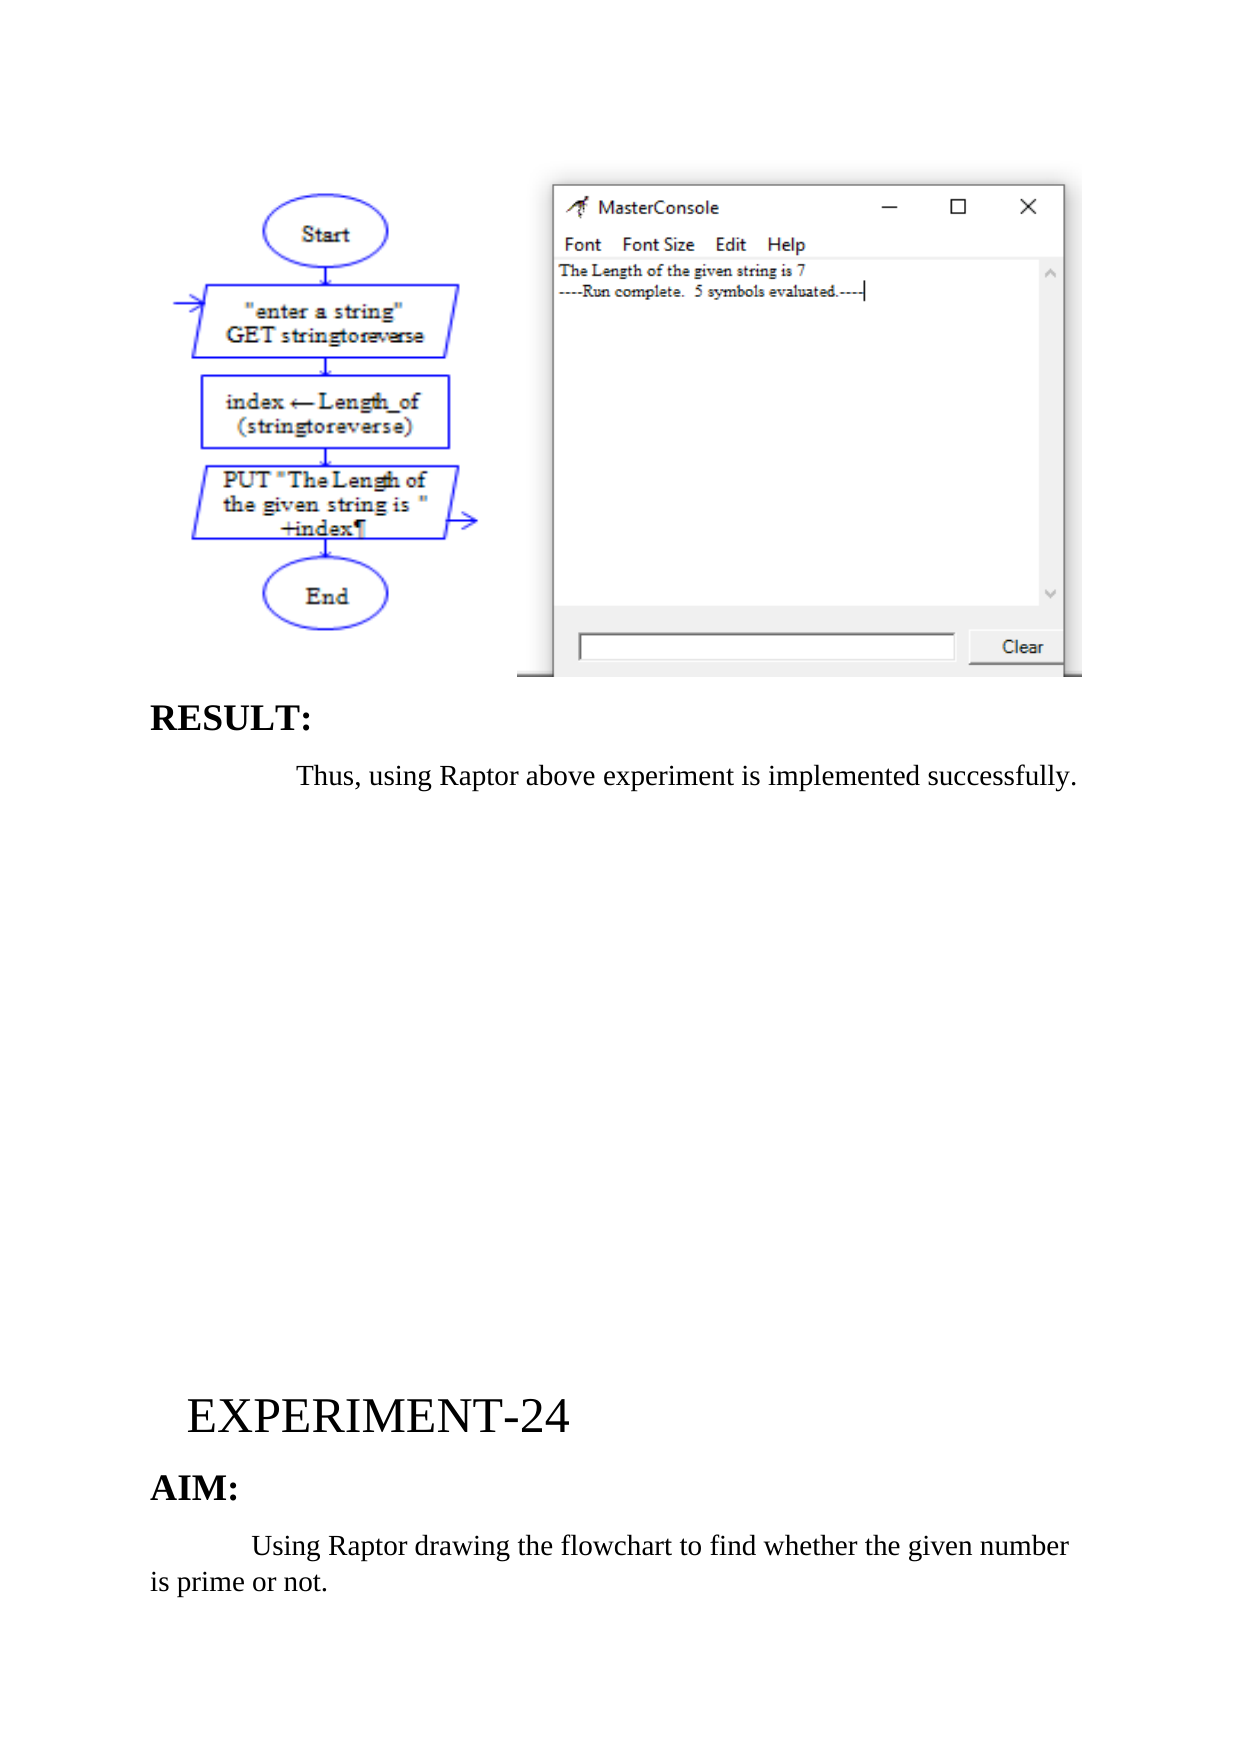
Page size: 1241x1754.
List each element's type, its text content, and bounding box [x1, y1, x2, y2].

text RESULT: [150, 695, 1090, 738]
text AIM: [150, 1465, 1090, 1508]
text EXPERIMENT-24 [150, 1386, 1090, 1444]
text Using Raptor drawing the flowchart to find whether the given number is prime or not. [150, 1528, 1090, 1598]
text Thus, using Raptor above experiment is implemented successfully. [150, 758, 1090, 792]
picture [158, 150, 1082, 677]
